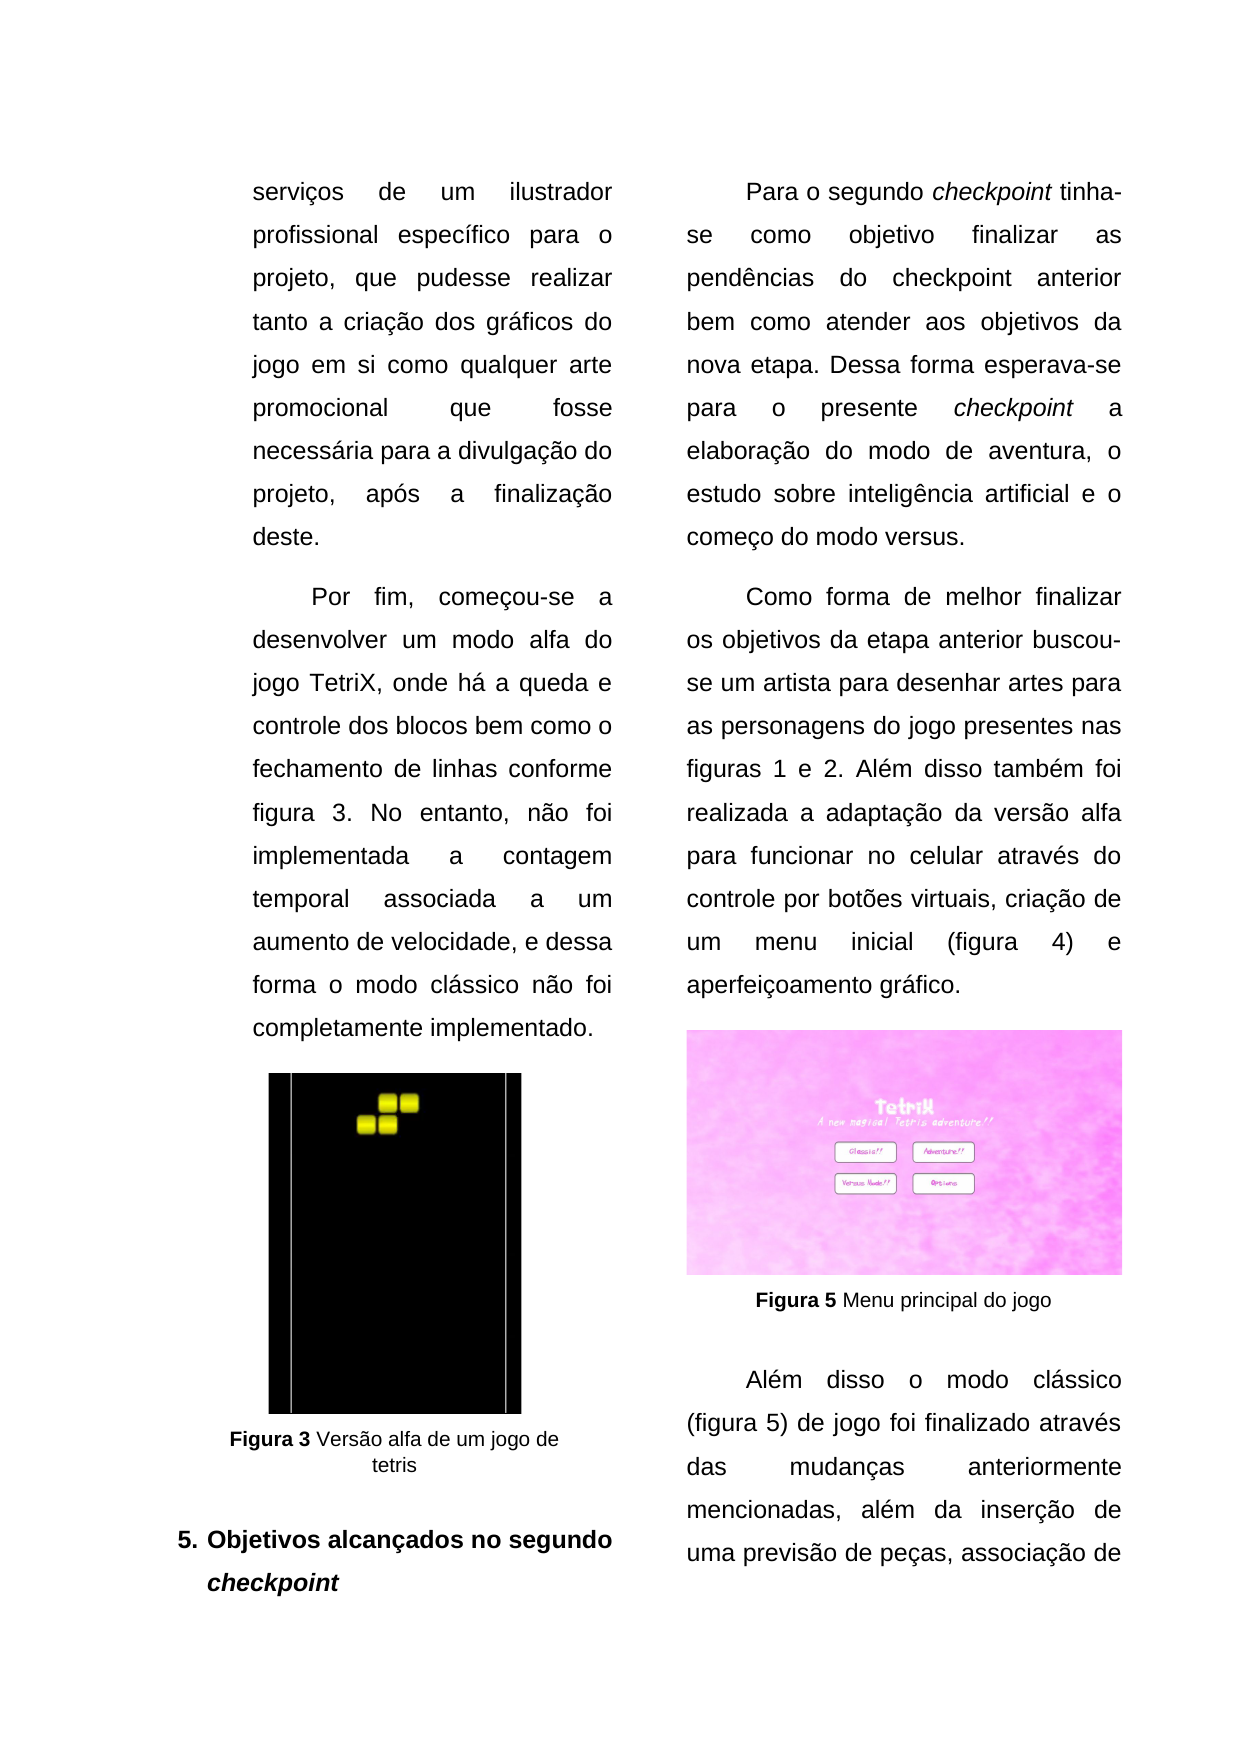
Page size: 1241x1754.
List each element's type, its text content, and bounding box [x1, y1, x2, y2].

picture [268, 1073, 522, 1414]
picture [686, 1030, 1123, 1275]
list Como forma de melhor finalizar os objetivos da etapa anterior buscou-se um artista para desenhar artes para as personagens do jogo presentes nas figuras 1 e 2. Além disso também foi realizada a adaptação da versão alfa para funcionar no celular através do controle por botões virtuais, criação de um menu inicial (figura 4) e aperfeiçoamento gráfico. [686, 582, 1122, 999]
text Por fim, começou-se a desenvolver um modo alfa do jogo TetriX, onde há a queda e controle dos blocos bem como o fechamento de linhas conforme figura 3. No entanto, não foi implementada a contagem temporal associada a um aumento de velocidade, e dessa forma o modo clássico não foi completamente implementado. [252, 582, 613, 1042]
list Para o segundo checkpoint tinha-se como objetivo finalizar as pendências do checkpoint anterior bem como atender aos objetivos da nova etapa. Dessa forma esperava-se para o presente checkpoint a elaboração do modo de aventura, o estudo sobre inteligência artificial e o começo do modo versus. [686, 177, 1122, 551]
list Objetivos alcançados no segundo checkpoint [177, 1525, 613, 1597]
